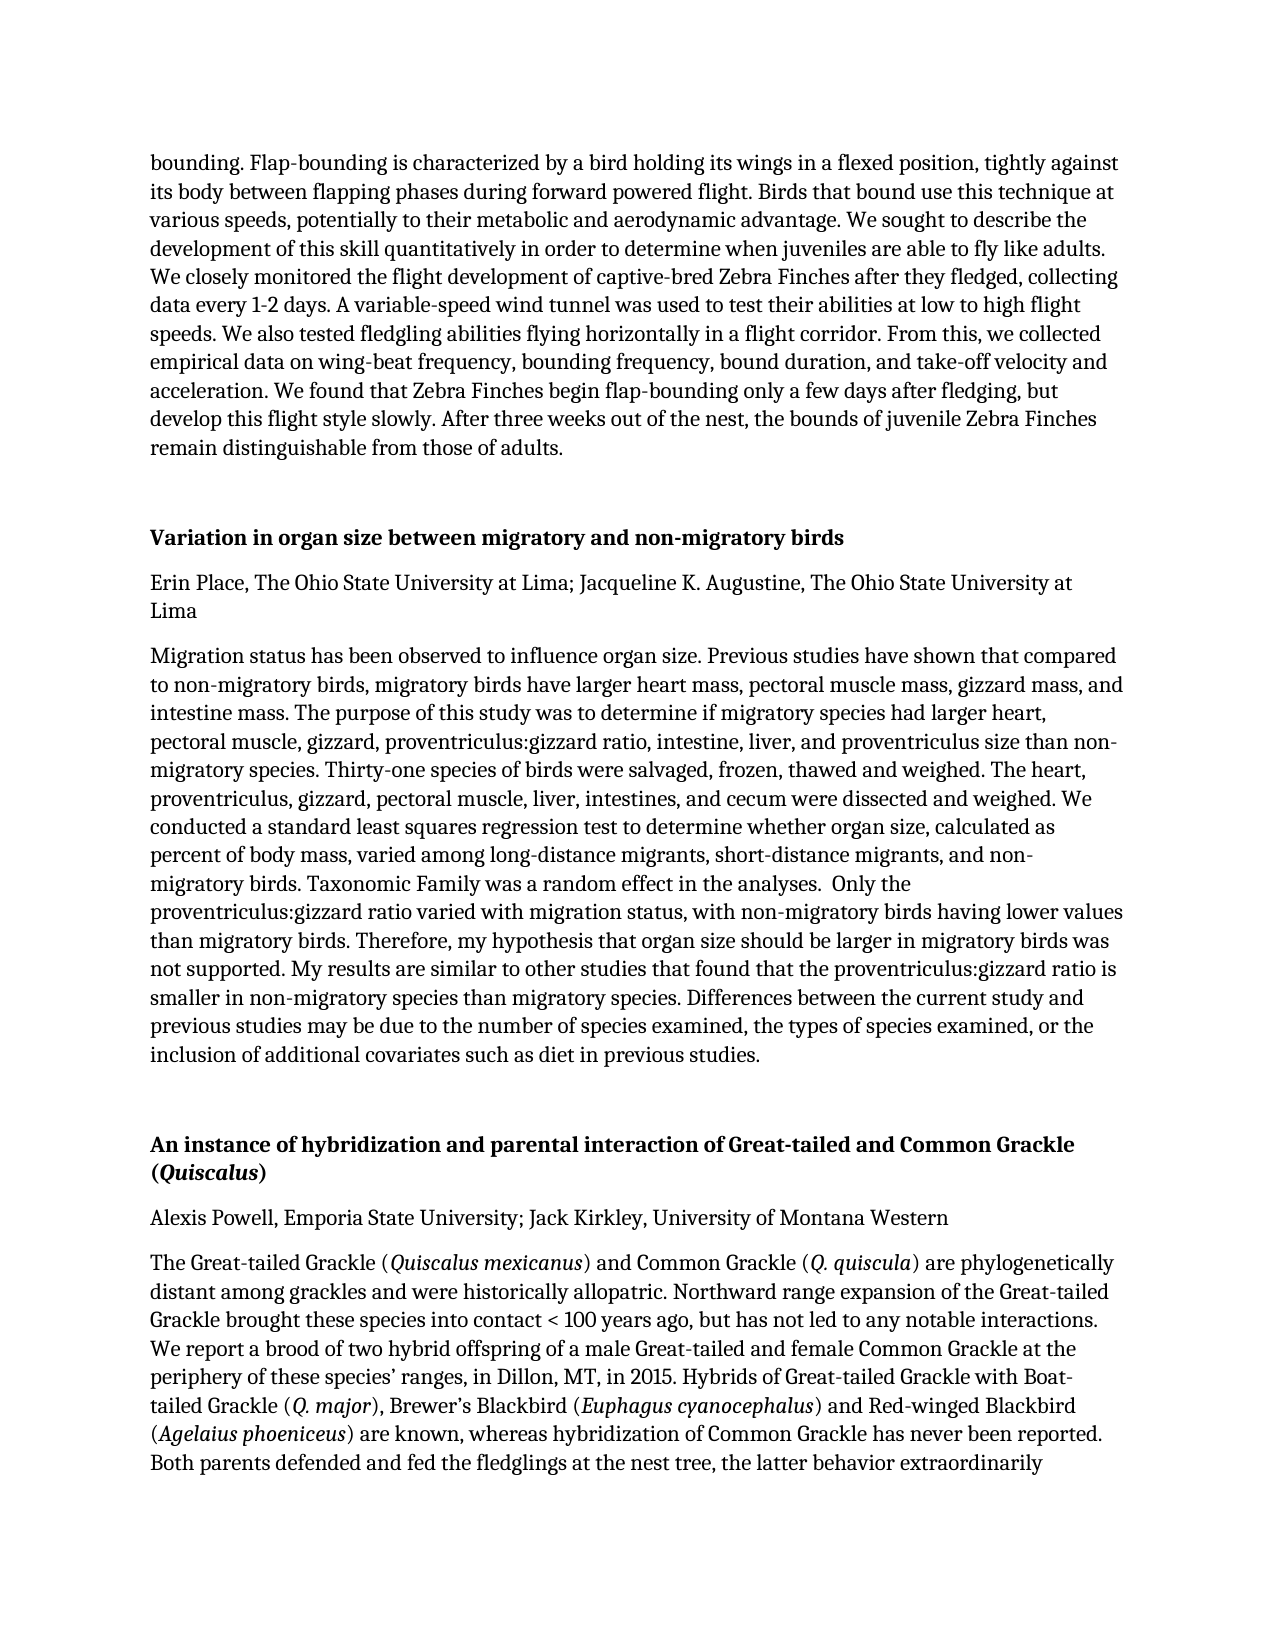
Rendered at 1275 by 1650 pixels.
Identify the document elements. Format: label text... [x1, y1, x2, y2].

text Erin Place, The Ohio State University at Lima; Jacqueline K. Augustine, The Ohio State University at Lima [150, 570, 1125, 624]
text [150, 150, 1125, 461]
text Variation in organ size between migratory and non-migratory birds [150, 524, 1125, 551]
text An instance of hybridization and parental interaction of Great-tailed and Common Grackle (Quiscalus) [150, 1132, 1125, 1186]
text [150, 1250, 1125, 1476]
text Alexis Powell, Emporia State University; Jack Kirkley, University of Montana Western [150, 1205, 1125, 1231]
text Migration status has been observed to influence organ size. Previous studies have shown that compared to non-migratory birds, migratory birds have larger heart mass, pectoral muscle mass, gizzard mass, and intestine mass. The purpose of this study was to determine if migratory species had larger heart, pectoral muscle, gizzard, proventriculus:gizzard ratio, intestine, liver, and proventriculus size than non-migratory species. Thirty-one species of birds were salvaged, frozen, thawed and weighed. The heart, proventriculus, gizzard, pectoral muscle, liver, intestines, and cecum were dissected and weighed. We conducted a standard least squares regression test to determine whether organ size, calculated as percent of body mass, varied among long-distance migrants, short-distance migrants, and non-migratory birds. Taxonomic Family was a random effect in the analyses. Only the proventriculus:gizzard ratio varied with migration status, with non-migratory birds having lower values than migratory birds. Therefore, my hypothesis that organ size should be larger in migratory birds was not supported. My results are similar to other studies that found that the proventriculus:gizzard ratio is smaller in non-migratory species than migratory species. Differences between the current study and previous studies may be due to the number of species examined, the types of species examined, or the inclusion of additional covariates such as diet in previous studies. [150, 643, 1125, 1068]
